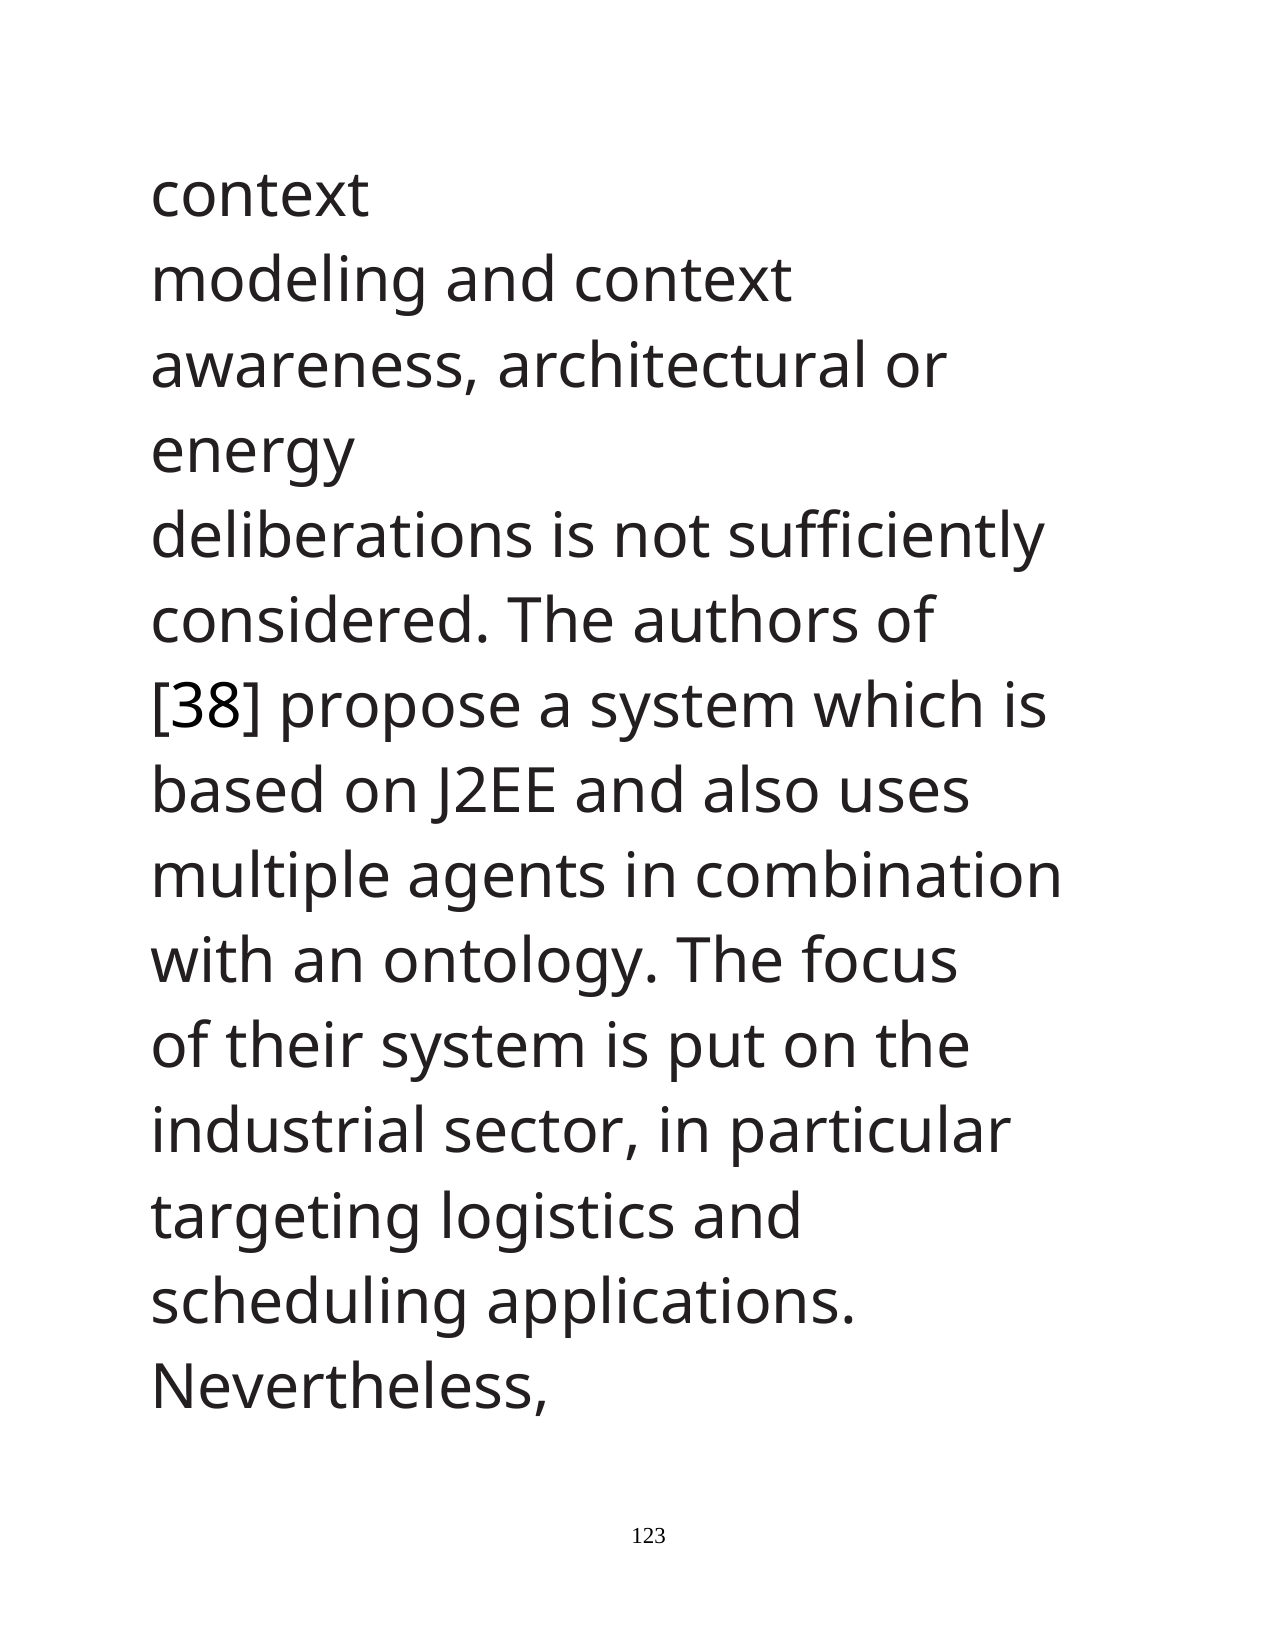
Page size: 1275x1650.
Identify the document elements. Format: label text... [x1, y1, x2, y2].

text modeling and context awareness, architectural or energy [150, 235, 1125, 490]
text multiple agents in combination with an ontology. The focus [150, 831, 1125, 1001]
text of their system is put on the industrial sector, in particular [150, 1001, 1125, 1171]
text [150, 150, 1125, 235]
text [38] propose a system which is based on J2EE and also uses [150, 661, 1125, 831]
text deliberations is not suﬃciently considered. The authors of [150, 490, 1125, 661]
text targeting logistics and scheduling applications. Nevertheless, [150, 1171, 1125, 1427]
